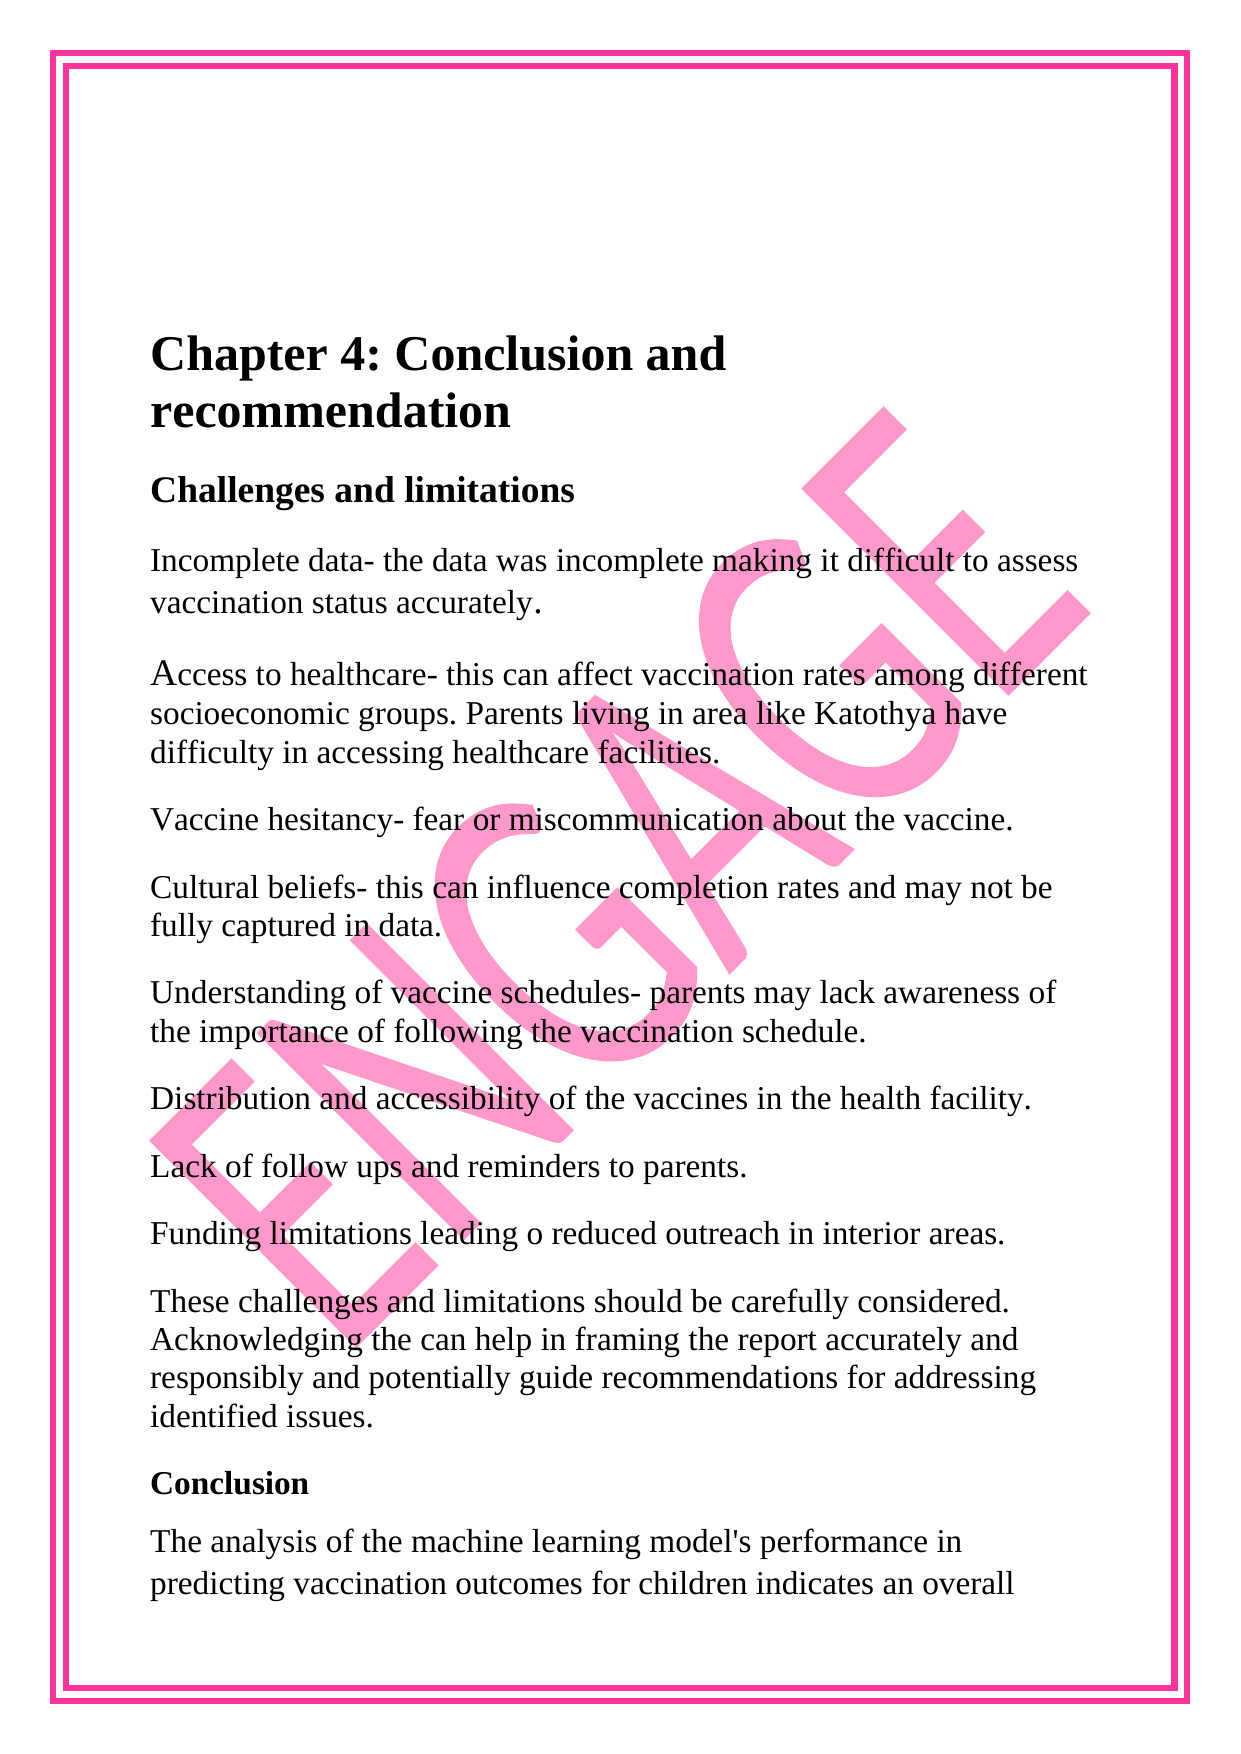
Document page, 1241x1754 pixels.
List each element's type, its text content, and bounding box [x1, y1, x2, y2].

text Conclusion [150, 1463, 1090, 1502]
text Vaccine hesitancy- fear or miscommunication about the vaccine. [150, 799, 1090, 838]
text Cultural beliefs- this can influence completion rates and may not be fully captured in data. [150, 867, 1090, 943]
text Distribution and accessibility of the vaccines in the health facility. [150, 1078, 1090, 1117]
text Challenges and limitations [150, 467, 1090, 511]
text Funding limitations leading o reduced outreach in interior areas. [150, 1213, 1090, 1252]
text Understanding of vaccine schedules- parents may lack awareness of the importance of following the vaccination schedule. [150, 973, 1090, 1049]
text Lack of follow ups and reminders to parents. [150, 1146, 1090, 1184]
text Incomplete data- the data was incomplete making it difficult to assess vaccination status accurately. [150, 540, 1090, 621]
text These challenges and limitations should be carefully considered. Acknowledging the can help in framing the report accurately and responsibly and potentially guide recommendations for addressing identified issues. [150, 1281, 1090, 1434]
text Access to healthcare- this can affect vaccination rates among different socioeconomic groups. Parents living in area like Katothya have difficulty in accessing healthcare facilities. [150, 650, 1090, 770]
text Chapter 4: Conclusion and recommendation [150, 323, 1090, 438]
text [150, 1522, 1090, 1601]
